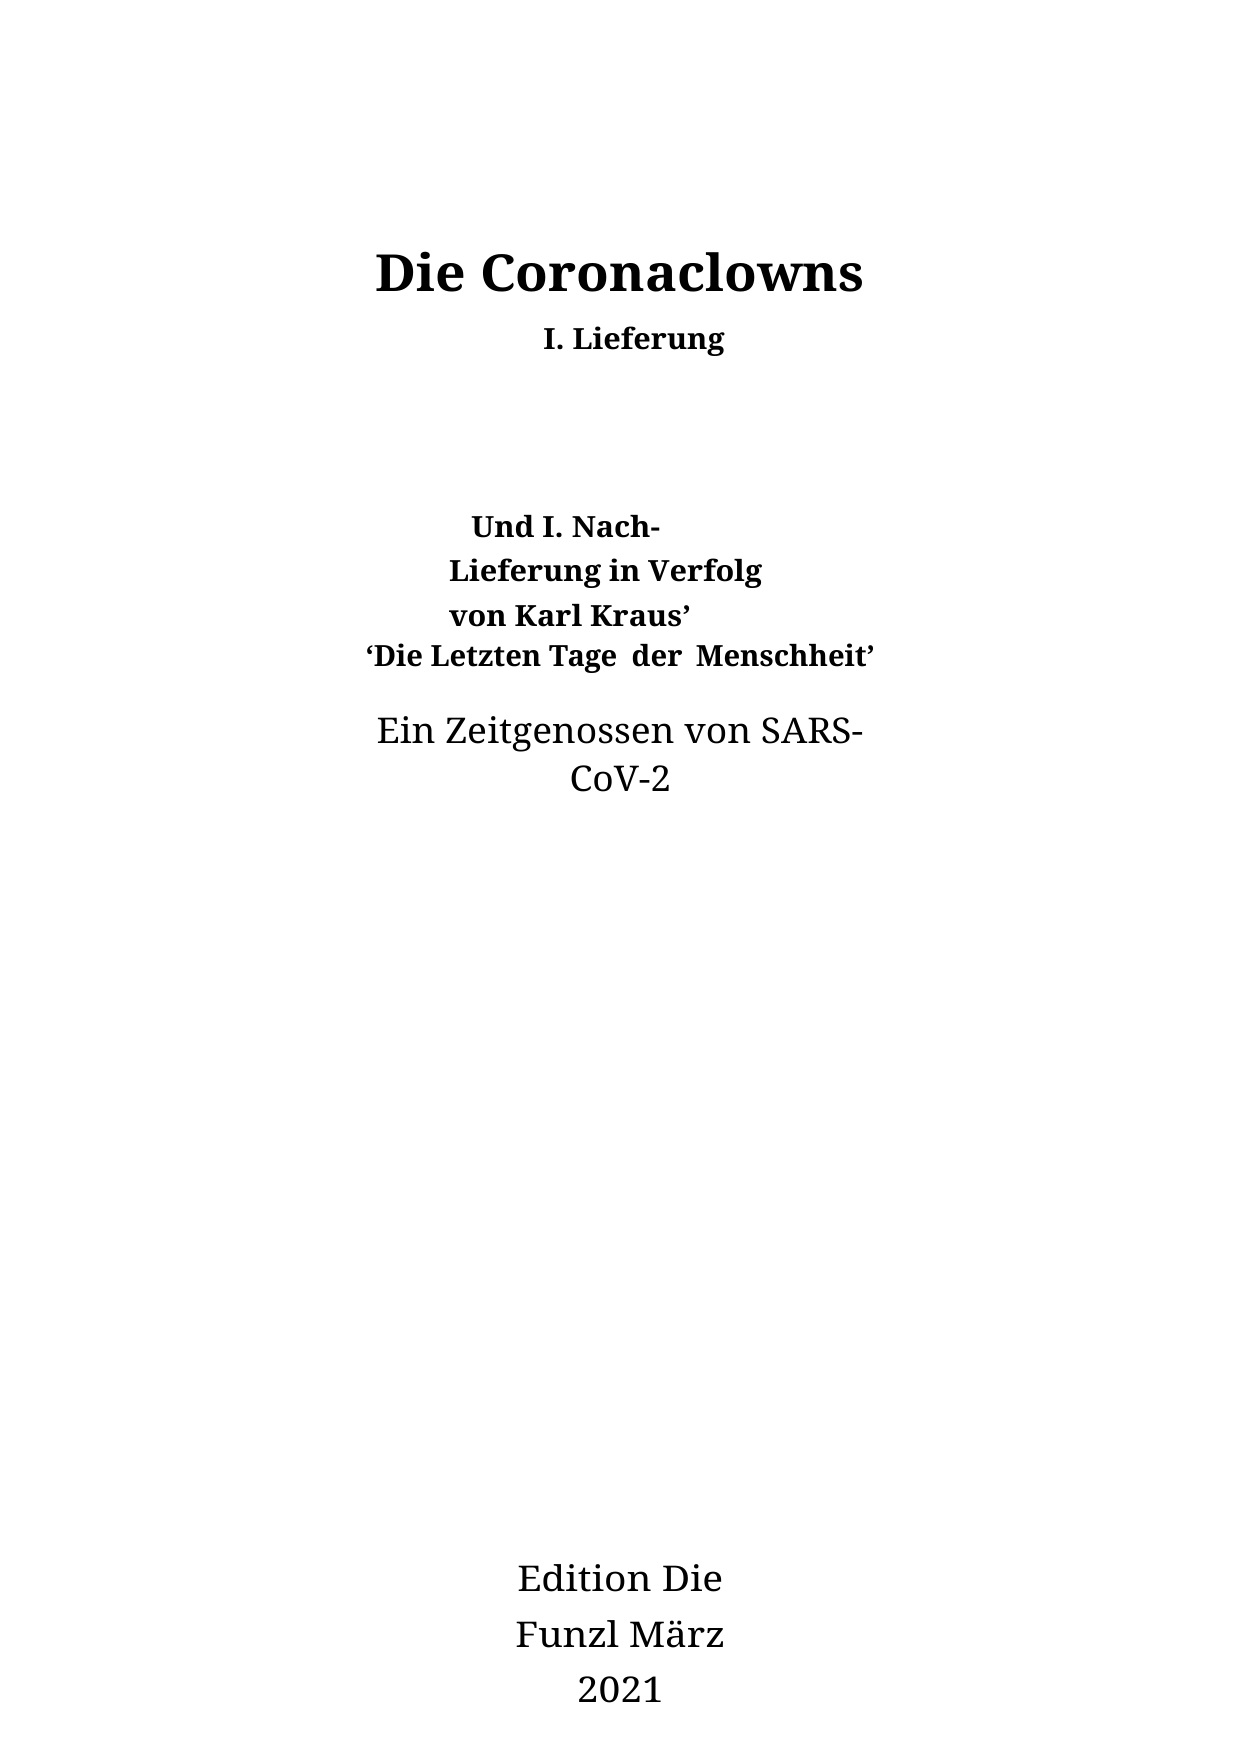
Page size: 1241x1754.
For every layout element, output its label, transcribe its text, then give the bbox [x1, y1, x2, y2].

text Und I. Nach-Lieferung in Verfolg von Karl Kraus’ [449, 506, 796, 635]
text ‘Die Letzten Tage der Menschheit’ [359, 640, 881, 673]
text I. Lieferung [543, 318, 1065, 358]
text Edition Die Funzl März 2021 [486, 1554, 754, 1713]
subtitle Ein Zeitgenossen von SARS-CoV-2 [359, 705, 881, 802]
text Die Coronaclowns [359, 237, 881, 307]
